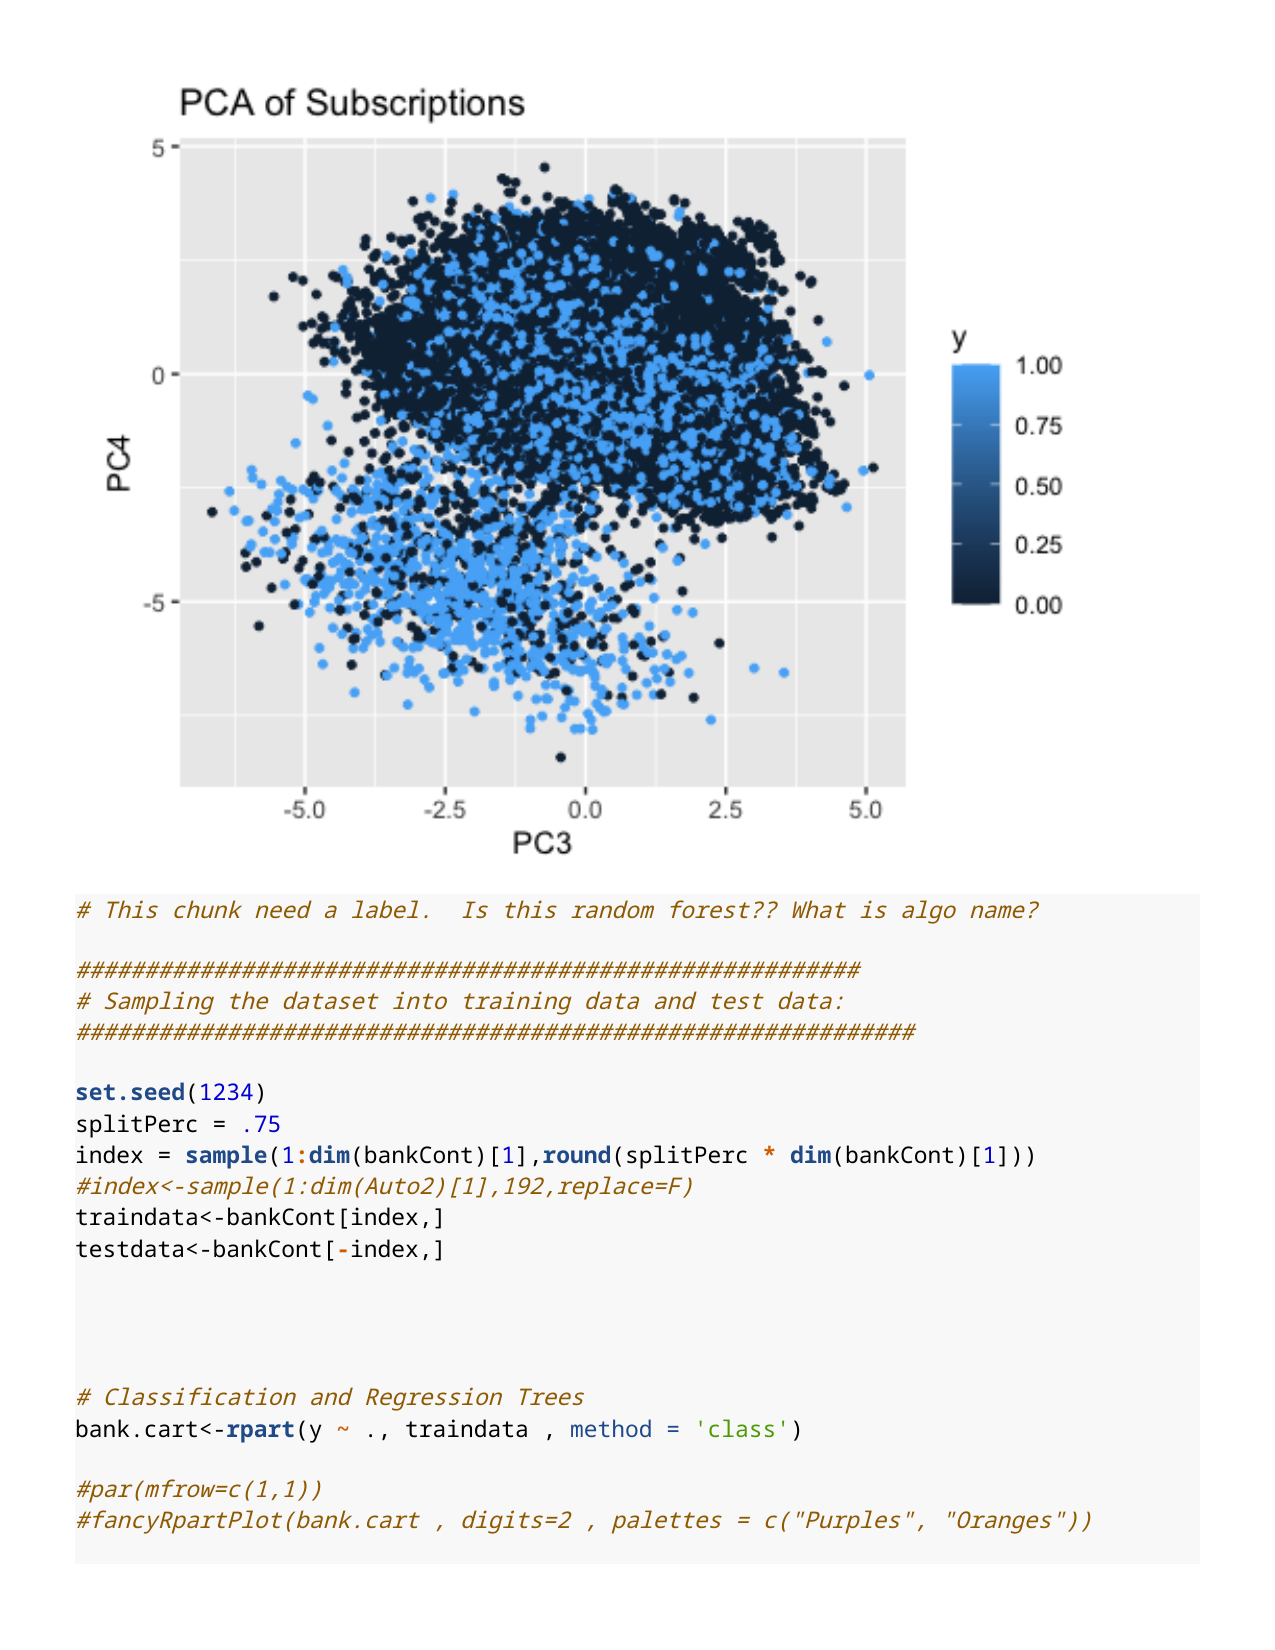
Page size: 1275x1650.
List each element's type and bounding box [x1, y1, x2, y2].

text [75, 894, 1200, 1564]
picture [93, 75, 1094, 875]
